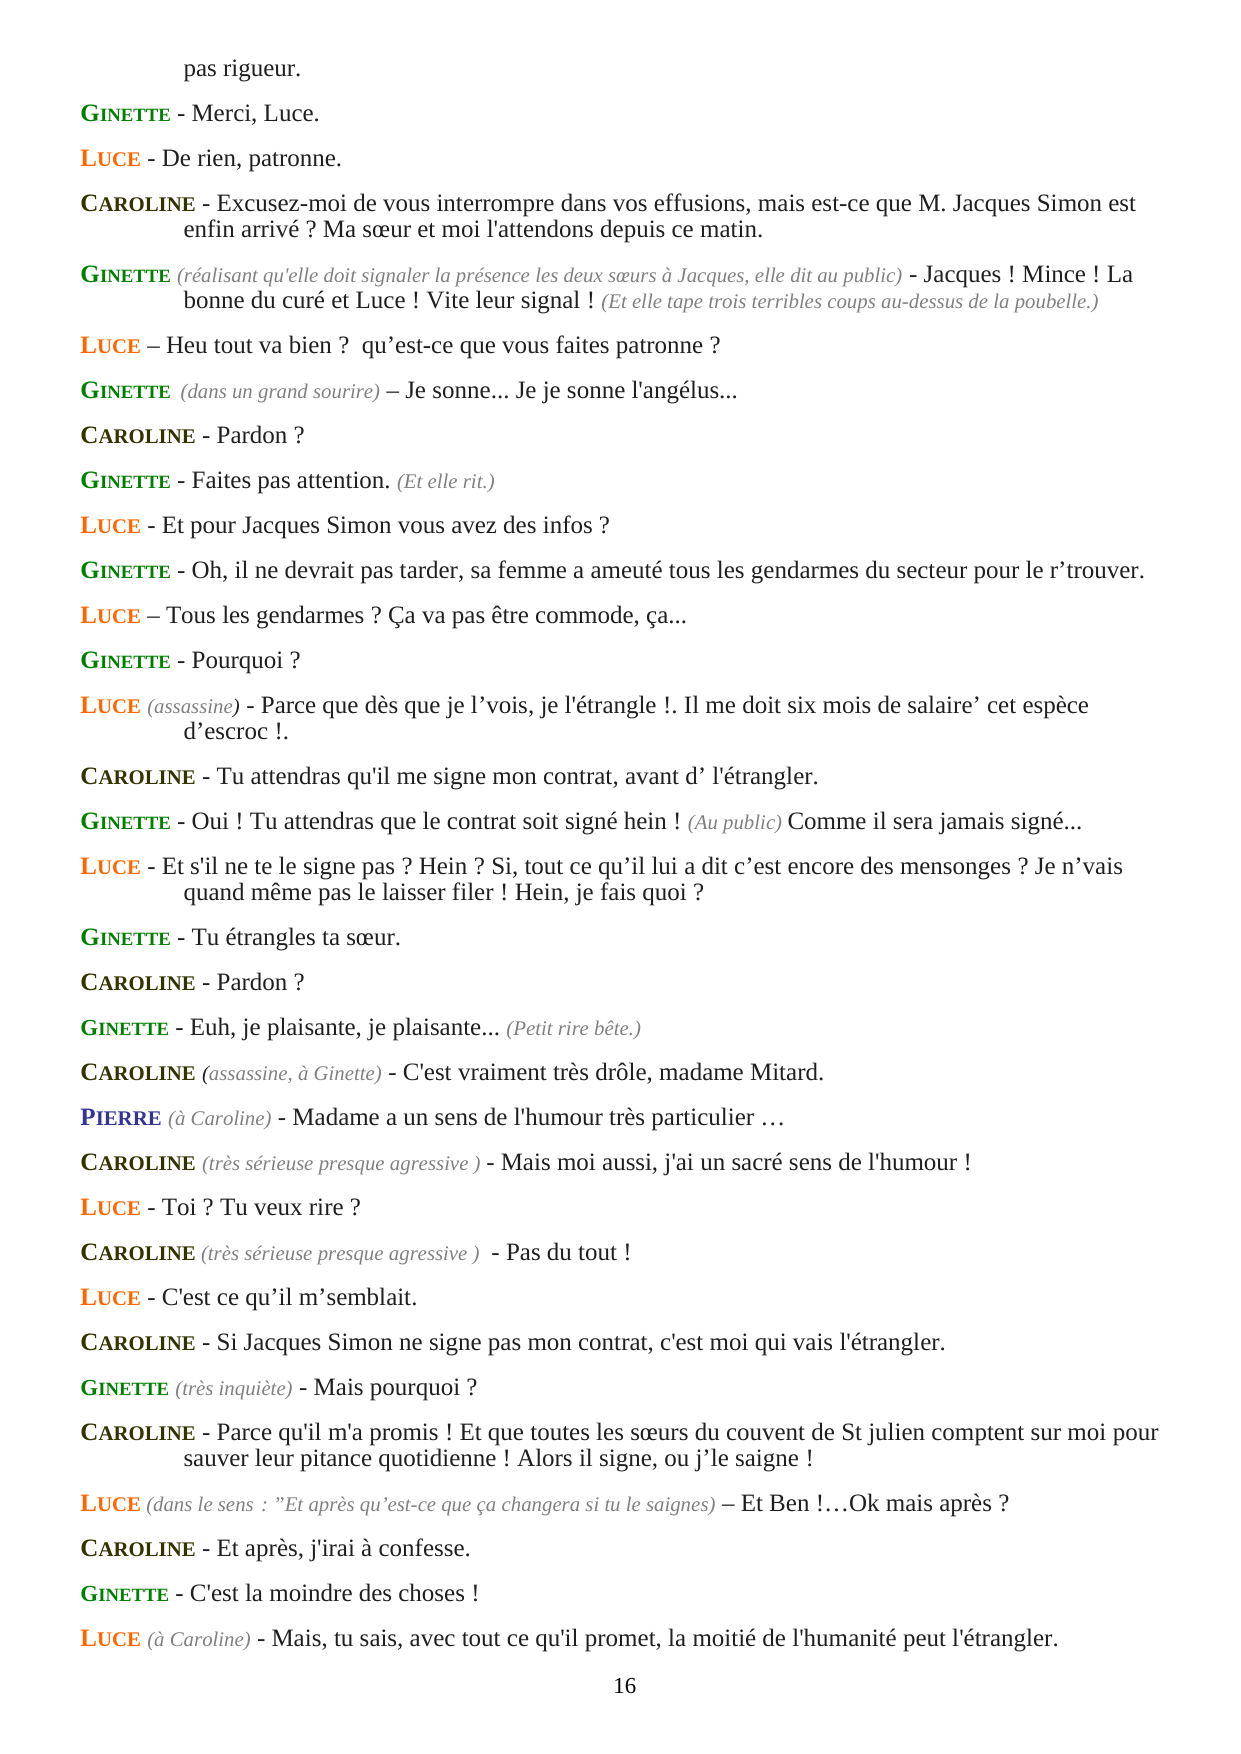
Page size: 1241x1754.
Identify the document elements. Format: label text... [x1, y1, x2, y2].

text CAROLINE - Pardon ? [80, 970, 1168, 996]
text CAROLINE (assassine, à Ginette) - C'est vraiment très drôle, madame Mitard. [80, 1060, 1168, 1086]
text GINETTE (dans un grand sourire) – Je sonne... Je je sonne l'angélus... [80, 378, 1168, 404]
text LUCE - Et pour Jacques Simon vous avez des infos ? [80, 513, 1168, 539]
text GINETTE - Faites pas attention. (Et elle rit.) [80, 468, 1168, 494]
text CAROLINE - Pardon ? [80, 423, 1168, 449]
text CAROLINE - Parce qu'il m'a promis ! Et que toutes les sœurs du couvent de St julien comptent sur moi pour sauver leur pitance quotidienne ! Alors il signe, ou j’le saigne ! [80, 1420, 1168, 1472]
text LUCE (à Caroline) - Mais, tu sais, avec tout ce qu'il promet, la moitié de l'humanité peut l'étrangler. [80, 1626, 1168, 1652]
text LUCE (assassine) - Parce que dès que je l’vois, je l'étrangle !. Il me doit six mois de salaire’ cet espèce d’escroc !. [80, 693, 1168, 745]
text GINETTE - Oh, il ne devrait pas tarder, sa femme a ameuté tous les gendarmes du secteur pour le r’trouver. [80, 558, 1168, 584]
text GINETTE (réalisant qu'elle doit signaler la présence les deux sœurs à Jacques, elle dit au public) - Jacques ! Mince ! La bonne du curé et Luce ! Vite leur signal ! (Et elle tape trois terribles coups au-dessus de la poubelle.) [80, 262, 1168, 314]
text LUCE - C'est ce qu’il m’semblait. [80, 1285, 1168, 1311]
text GINETTE - Pourquoi ? [80, 648, 1168, 674]
text CAROLINE - Et après, j'irai à confesse. [80, 1536, 1168, 1562]
text GINETTE - C'est la moindre des choses ! [80, 1581, 1168, 1607]
text GINETTE - Oui ! Tu attendras que le contrat soit signé hein ! (Au public) Comme il sera jamais signé... [80, 809, 1168, 835]
text CAROLINE (très sérieuse presque agressive ) - Mais moi aussi, j'ai un sacré sens de l'humour ! [80, 1150, 1168, 1176]
text GINETTE - Tu étrangles ta sœur. [80, 925, 1168, 951]
text LUCE (dans le sens : ”Et après qu’est-ce que ça changera si tu le saignes) – Et Ben !…Ok mais après ? [80, 1491, 1168, 1517]
text CAROLINE - Si Jacques Simon ne signe pas mon contrat, c'est moi qui vais l'étrangler. [80, 1330, 1168, 1356]
text LUCE - Et s'il ne te le signe pas ? Hein ? Si, tout ce qu’il lui a dit c’est encore des mensonges ? Je n’vais quand même pas le laisser filer ! Hein, je fais quoi ? [80, 854, 1168, 906]
text PIERRE (à Caroline) - Madame a un sens de l'humour très particulier … [80, 1105, 1168, 1131]
text GINETTE - Euh, je plaisante, je plaisante... (Petit rire bête.) [80, 1015, 1168, 1041]
text GINETTE (très inquiète) - Mais pourquoi ? [80, 1375, 1168, 1401]
text LUCE – Heu tout va bien ? qu’est-ce que vous faites patronne ? [80, 333, 1168, 359]
text CAROLINE - Excusez-moi de vous interrompre dans vos effusions, mais est-ce que M. Jacques Simon est enfin arrivé ? Ma sœur et moi l'attendons depuis ce matin. [80, 191, 1168, 243]
text LUCE - Toi ? Tu veux rire ? [80, 1195, 1168, 1221]
text CAROLINE (très sérieuse presque agressive ) - Pas du tout ! [80, 1240, 1168, 1266]
text LUCE – Tous les gendarmes ? Ça va pas être commode, ça... [80, 603, 1168, 629]
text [80, 56, 1168, 82]
text CAROLINE - Tu attendras qu'il me signe mon contrat, avant d’ l'étrangler. [80, 764, 1168, 790]
text GINETTE - Merci, Luce. [80, 101, 1168, 127]
text LUCE - De rien, patronne. [80, 146, 1168, 172]
